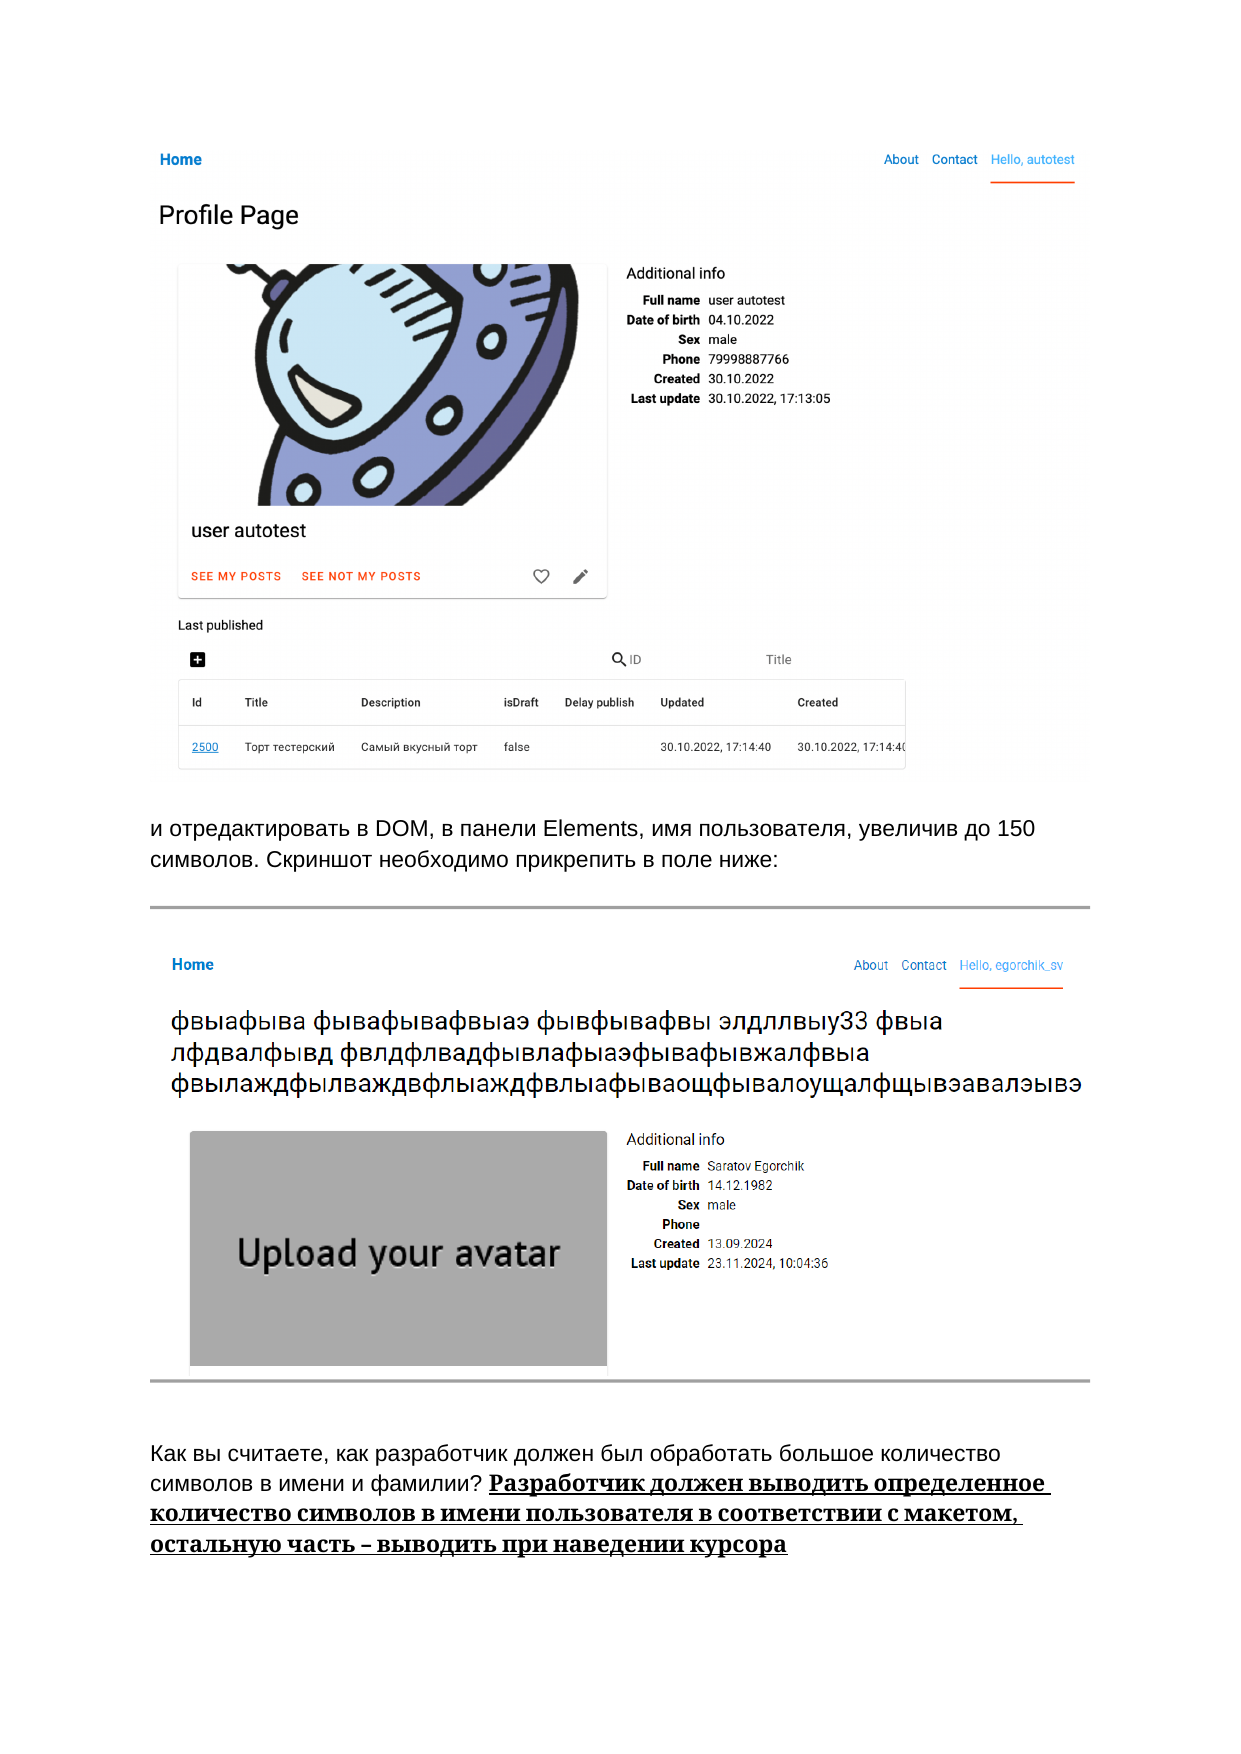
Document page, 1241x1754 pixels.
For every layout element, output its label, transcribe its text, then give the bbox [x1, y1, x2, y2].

picture [150, 936, 1091, 1376]
picture [150, 150, 1091, 782]
text Как вы считаете, как разработчик должен был обработать большое количество символов в имени и фамилии? Разработчик должен выводить определенное количество символов в имени пользователя в соответствии с макетом, остальную часть – выводить при наведении курсора [150, 1440, 1090, 1558]
text и отредактировать в DOM, в панели Elements, имя пользователя, увеличив до 150 символов. Скриншот необходимо прикрепить в поле ниже: [150, 815, 1090, 902]
